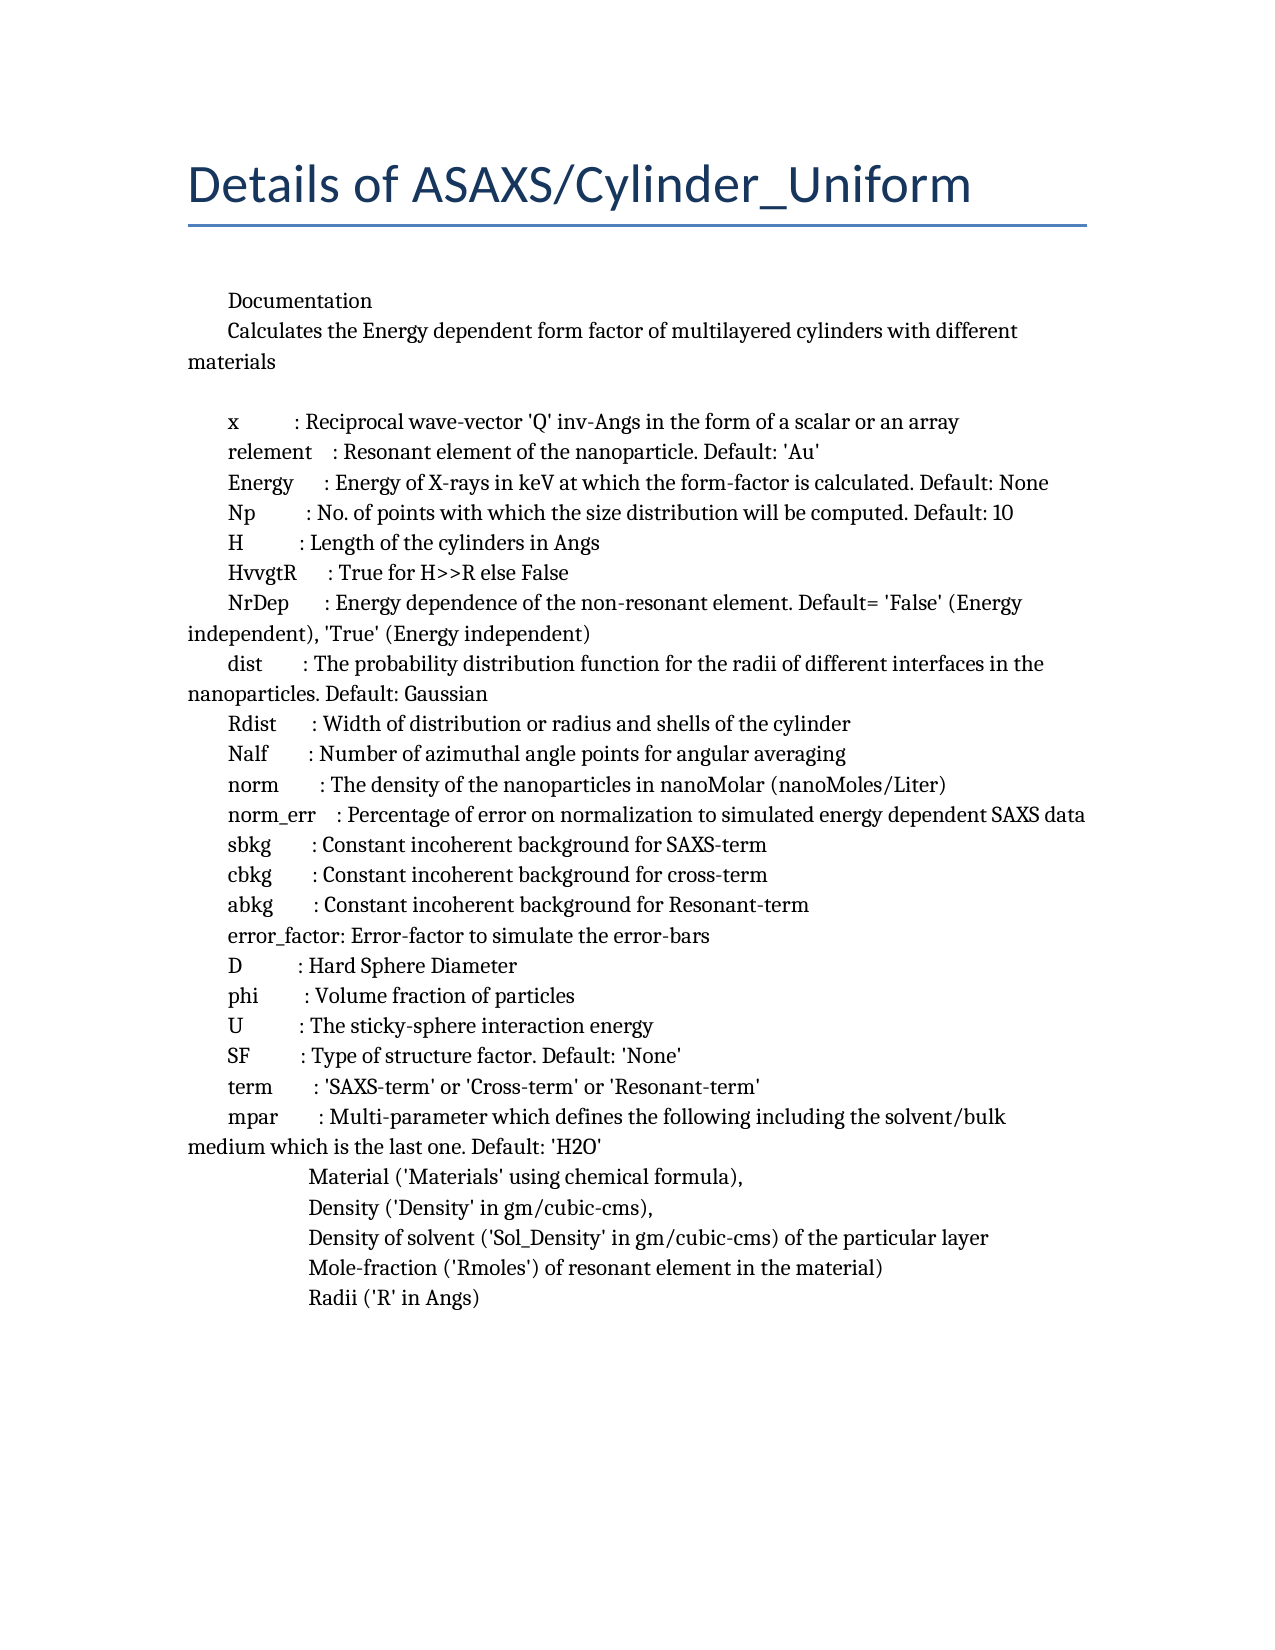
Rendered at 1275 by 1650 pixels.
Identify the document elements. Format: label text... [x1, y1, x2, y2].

title Details of ASAXS/Cylinder_Uniform [187, 150, 1087, 227]
text Documentation Calculates the Energy dependent form factor of multilayered cylinders with different materials x : Reciprocal wave-vector 'Q' inv-Angs in the form of a scalar or an array relement : Resonant element of the nanoparticle. Default: 'Au' Energy : Energy of X-rays in keV at which the form-factor is calculated. Default: None Np : No. of points with which the size distribution will be computed. Default: 10 H : Length of the cylinders in Angs HvvgtR : True for H>>R else False NrDep : Energy dependence of the non-resonant element. Default= 'False' (Energy independent), 'True' (Energy independent) dist : The probability distribution function for the radii of different interfaces in the nanoparticles. Default: Gaussian Rdist : Width of distribution or radius and shells of the cylinder Nalf : Number of azimuthal angle points for angular averaging norm : The density of the nanoparticles in nanoMolar (nanoMoles/Liter) norm_err : Percentage of error on normalization to simulated energy dependent SAXS data sbkg : Constant incoherent background for SAXS-term cbkg : Constant incoherent background for cross-term abkg : Constant incoherent background for Resonant-term error_factor: Error-factor to simulate the error-bars D : Hard Sphere Diameter phi : Volume fraction of particles U : The sticky-sphere interaction energy SF : Type of structure factor. Default: 'None' term : 'SAXS-term' or 'Cross-term' or 'Resonant-term' mpar : Multi-parameter which defines the following including the solvent/bulk medium which is the last one. Default: 'H2O' Material ('Materials' using chemical formula), Density ('Density' in gm/cubic-cms), Density of solvent ('Sol_Density' in gm/cubic-cms) of the particular layer Mole-fraction ('Rmoles') of resonant element in the material) Radii ('R' in Angs) [187, 258, 1087, 1341]
